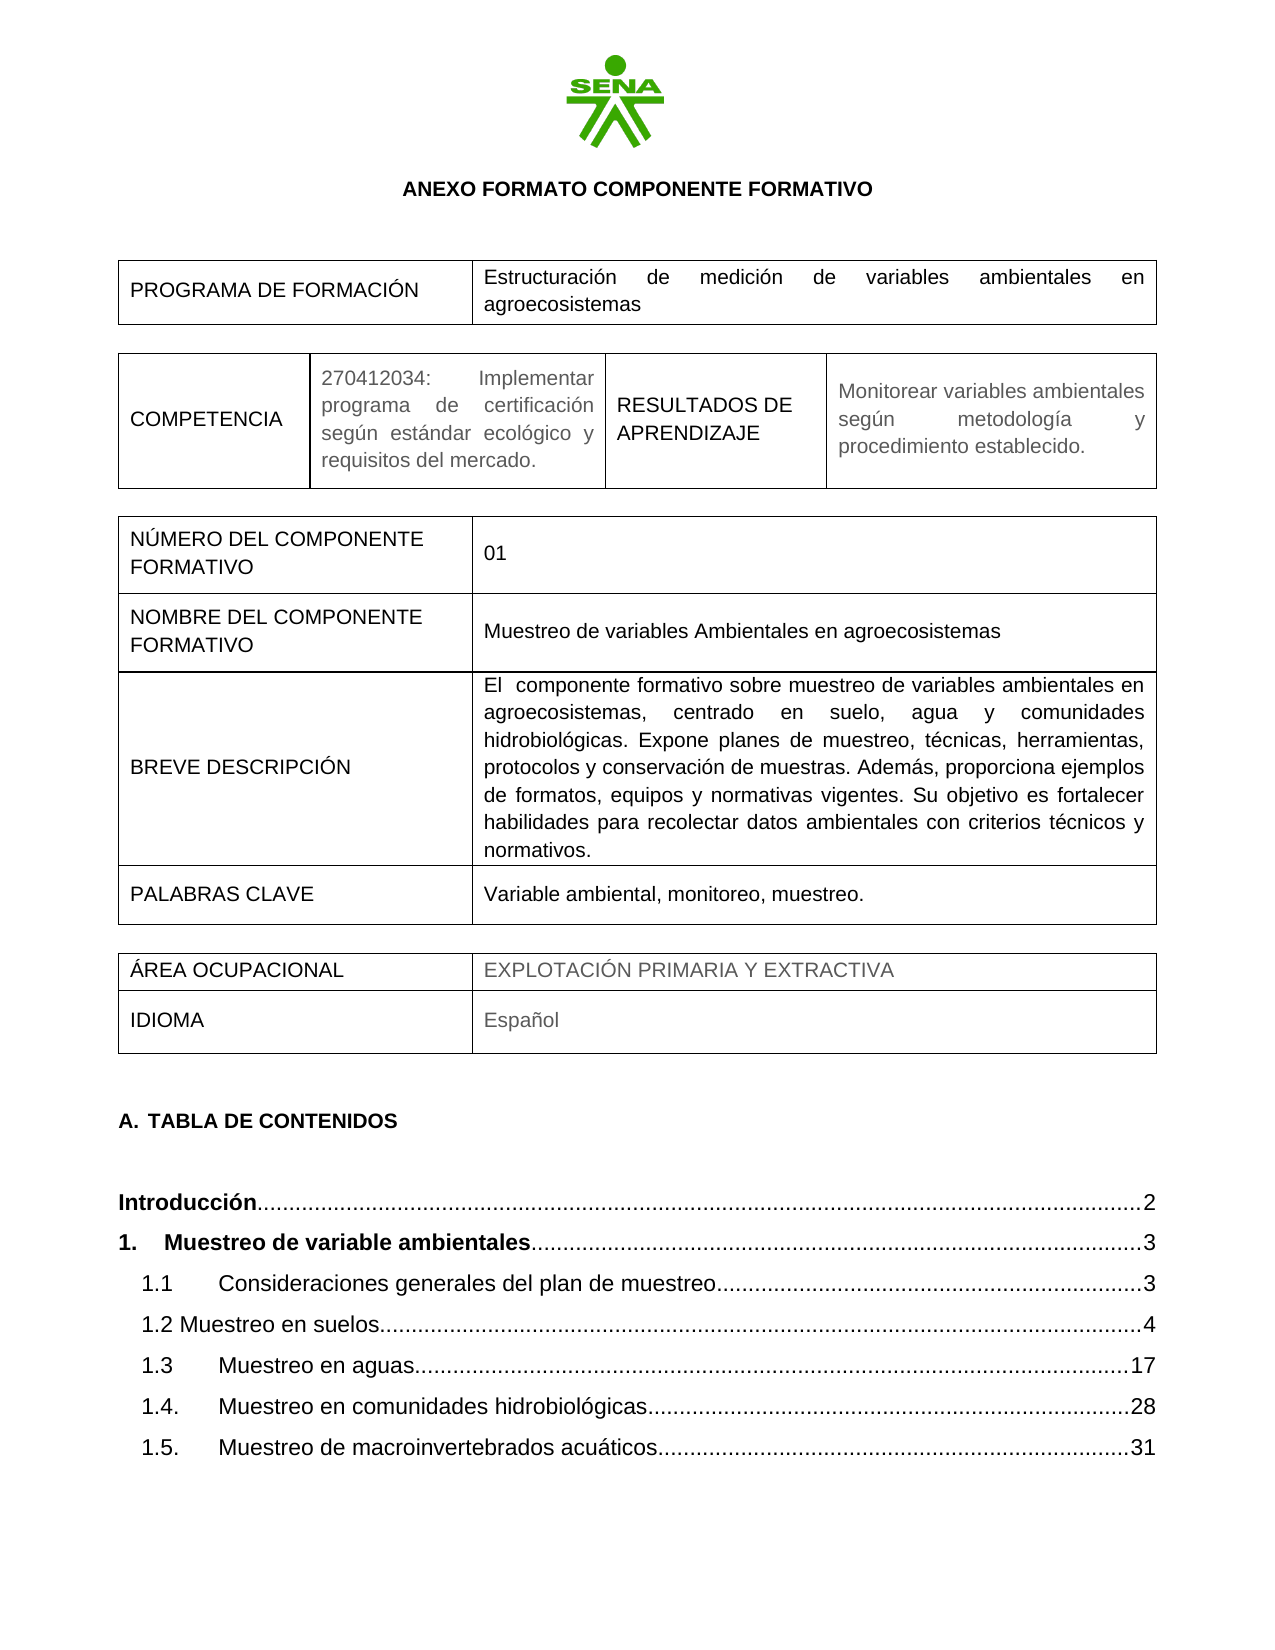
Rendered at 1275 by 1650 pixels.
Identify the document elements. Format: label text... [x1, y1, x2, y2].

table_header PROGRAMA DE FORMACIÓN [119, 261, 472, 324]
table_cell IDIOMA [119, 991, 472, 1053]
table_cell BREVE DESCRIPCIÓN [119, 673, 472, 865]
table_cell El componente formativo sobre muestreo de variables ambientales en agroecosistemas, centrado en suelo, agua y comunidades hidrobiológicas. Expone planes de muestreo, técnicas, herramientas, protocolos y conservación de muestras. Además, proporciona ejemplos de formatos, equipos y normativas vigentes. Su objetivo es fortalecer habilidades para recolectar datos ambientales con criterios técnicos y normativos. [473, 673, 1156, 865]
picture [566, 55, 664, 148]
text ANEXO FORMATO COMPONENTE FORMATIVO [118, 177, 1157, 201]
table_cell NOMBRE DEL COMPONENTE FORMATIVO [119, 594, 472, 671]
table_header 01 [473, 517, 1156, 593]
table_header EXPLOTACIÓN PRIMARIA Y EXTRACTIVA [473, 954, 1156, 990]
table_header 270412034: Implementar programa de certificación según estándar ecológico y requisitos del mercado. [311, 354, 605, 488]
table_cell Muestreo de variables Ambientales en agroecosistemas [473, 594, 1156, 671]
list TABLA DE CONTENIDOS [118, 1109, 1157, 1133]
table_cell Variable ambiental, monitoreo, muestreo. [473, 866, 1156, 924]
table_header NÚMERO DEL COMPONENTE FORMATIVO [119, 517, 472, 593]
table_header Estructuración de medición de variables ambientales en agroecosistemas [473, 261, 1156, 324]
table_cell PALABRAS CLAVE [119, 866, 472, 924]
table_header COMPETENCIA [119, 354, 309, 488]
table_header ÁREA OCUPACIONAL [119, 954, 472, 990]
table_cell Español [473, 991, 1156, 1053]
table_header RESULTADOS DE APRENDIZAJE [606, 354, 826, 488]
table_header Monitorear variables ambientales según metodología y procedimiento establecido. [827, 354, 1156, 488]
